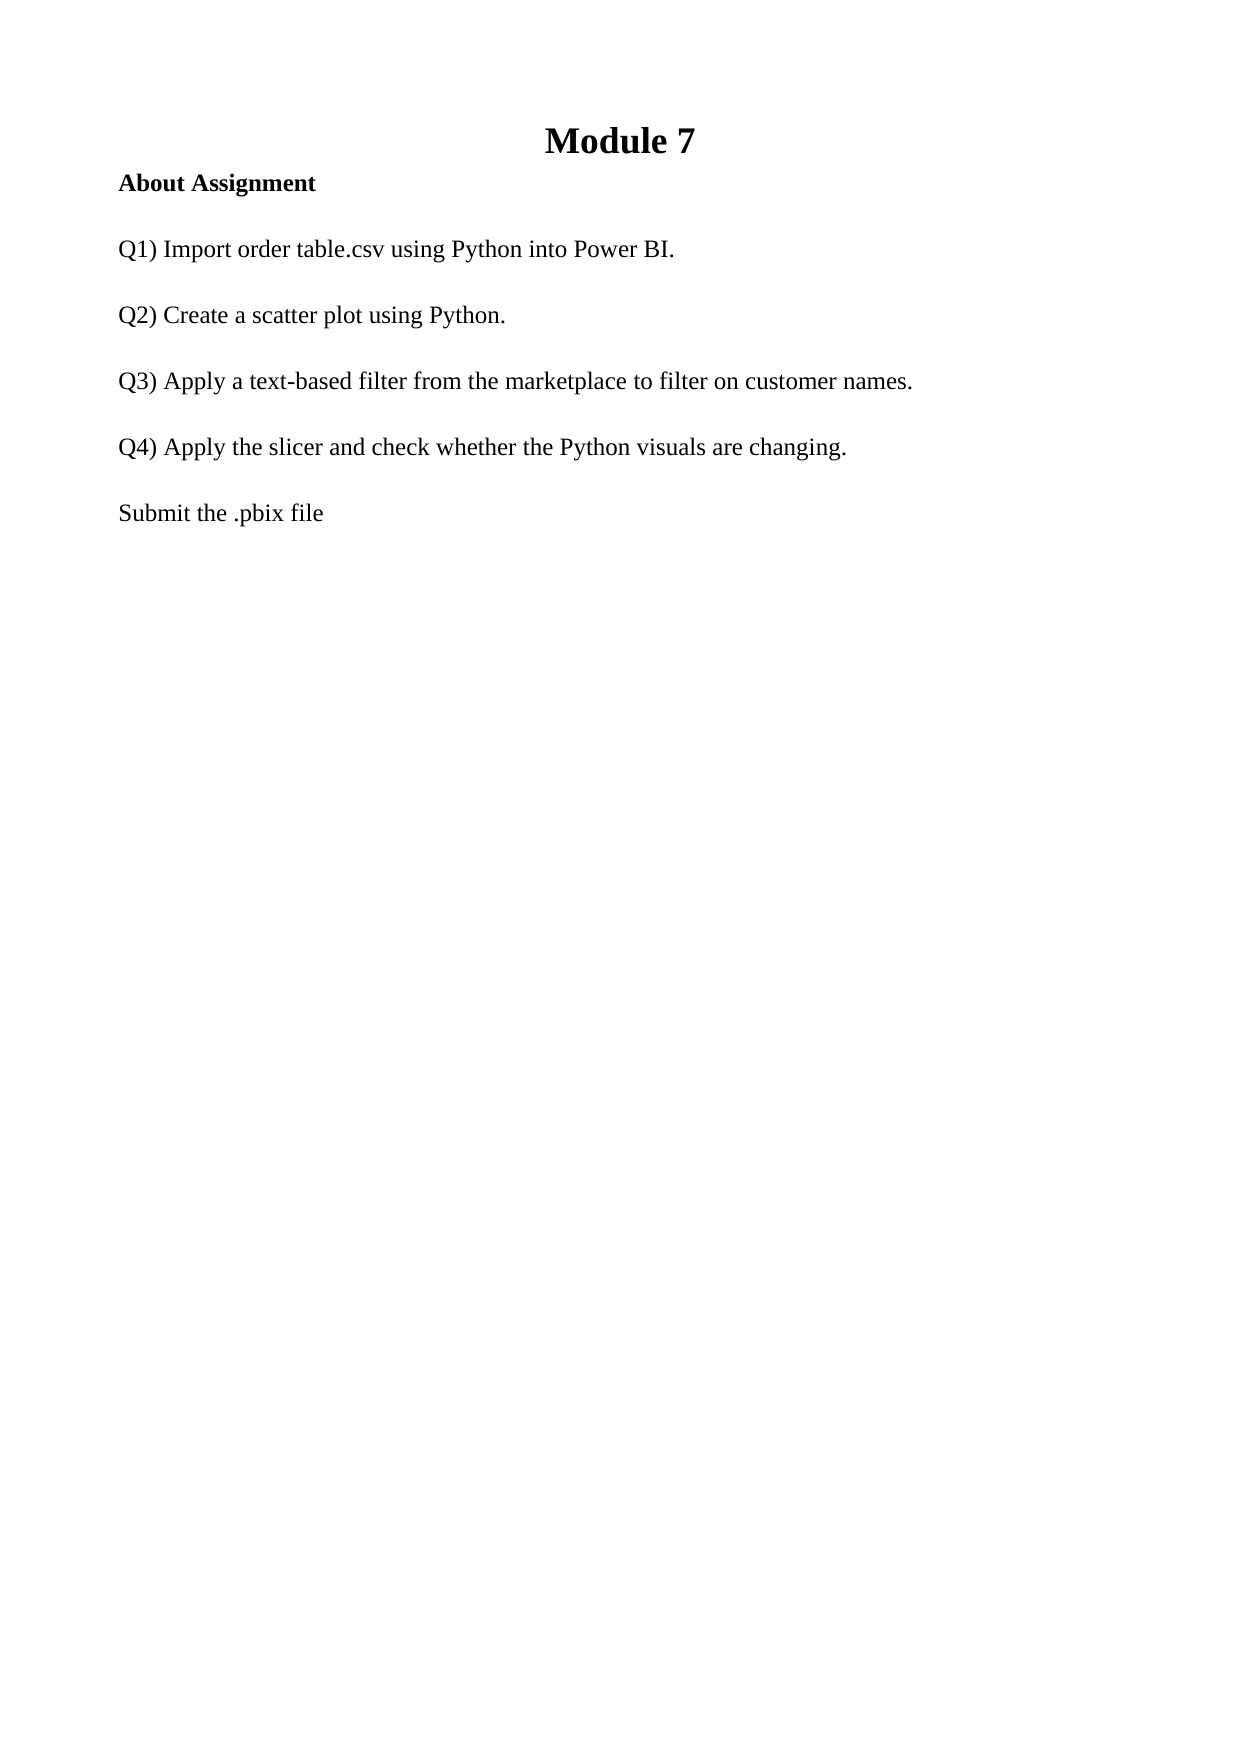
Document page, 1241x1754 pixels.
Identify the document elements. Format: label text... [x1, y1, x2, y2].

text Submit the .pbix file [118, 498, 1122, 527]
text Q2) Create a scatter plot using Python. [118, 300, 1122, 328]
text Module 7 [118, 118, 1122, 161]
text About Assignment [118, 168, 1122, 196]
text Q4) Apply the slicer and check whether the Python visuals are changing. [118, 432, 1122, 461]
text Q1) Import order table.csv using Python into Power BI. [118, 234, 1122, 262]
text Q3) Apply a text-based filter from the marketplace to filter on customer names. [118, 366, 1122, 394]
